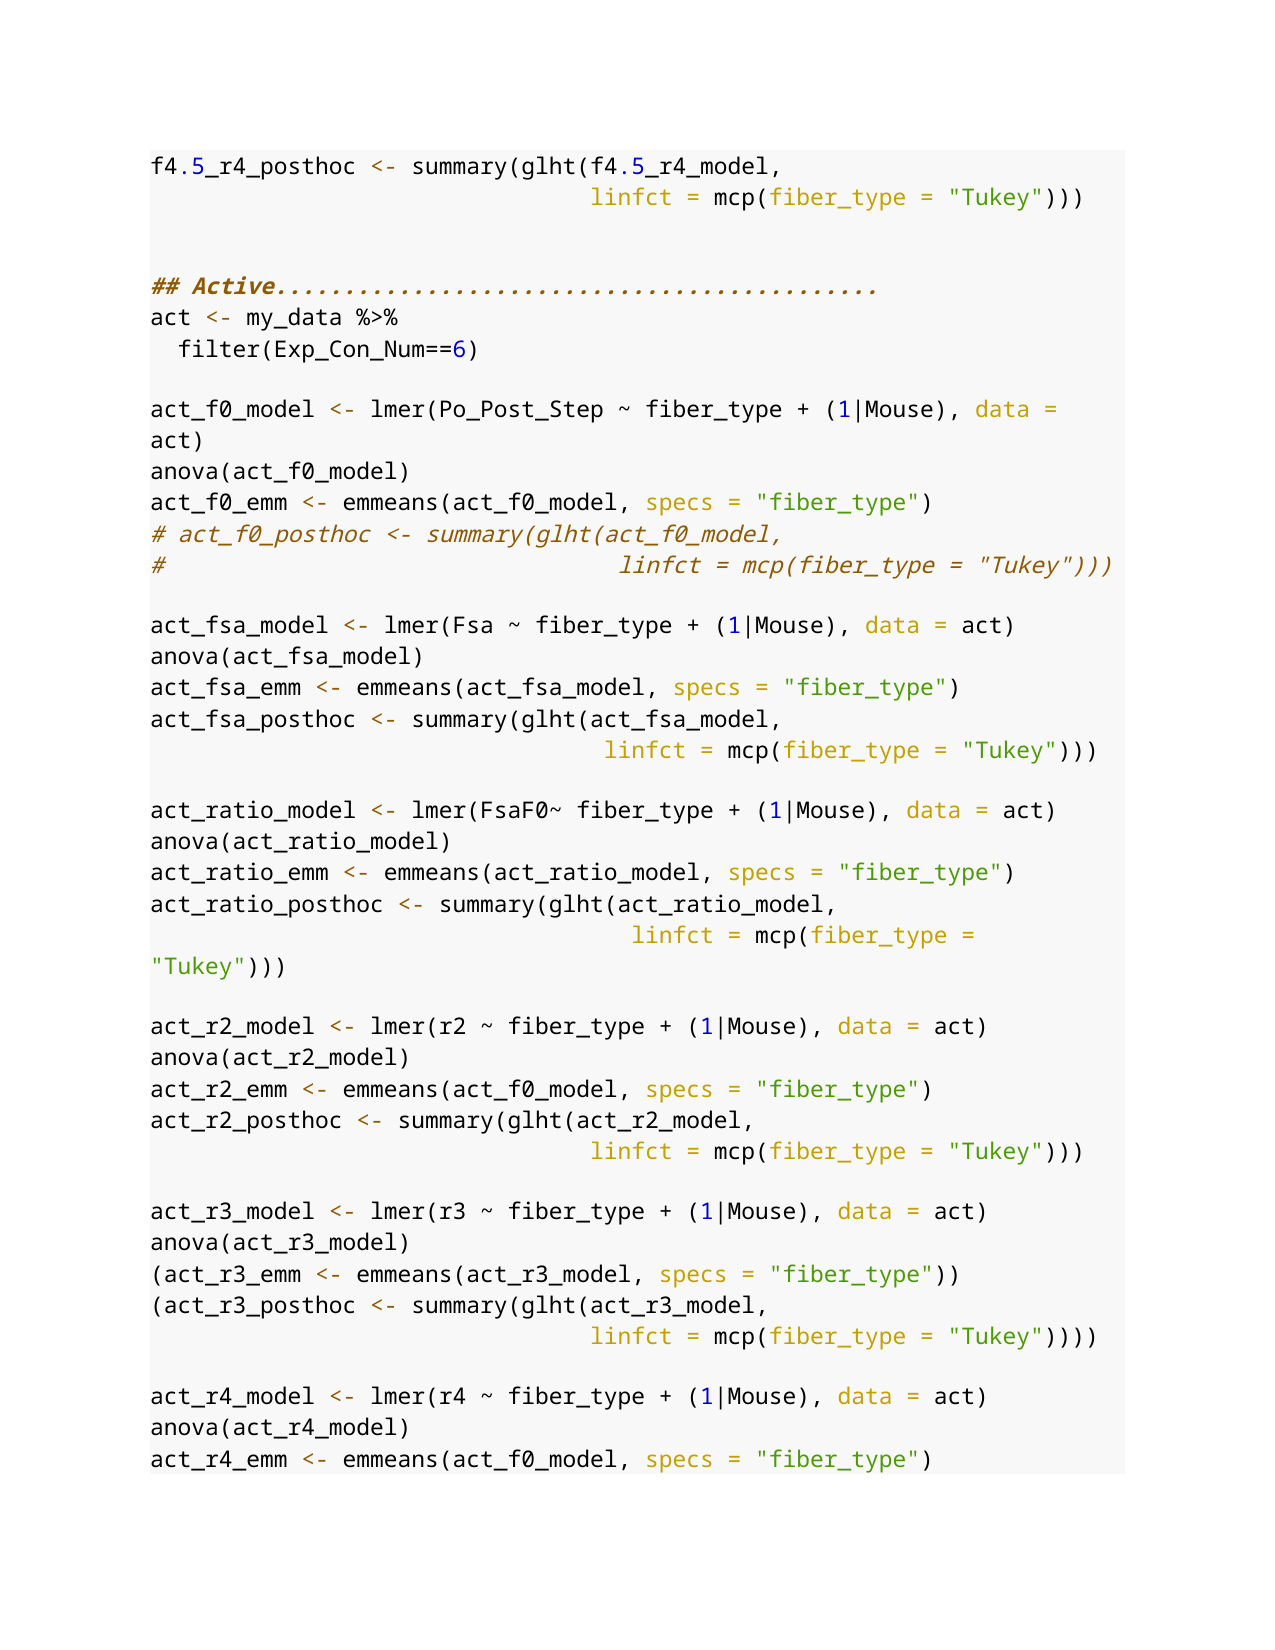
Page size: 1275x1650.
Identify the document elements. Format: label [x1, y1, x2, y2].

text [150, 150, 1125, 1474]
